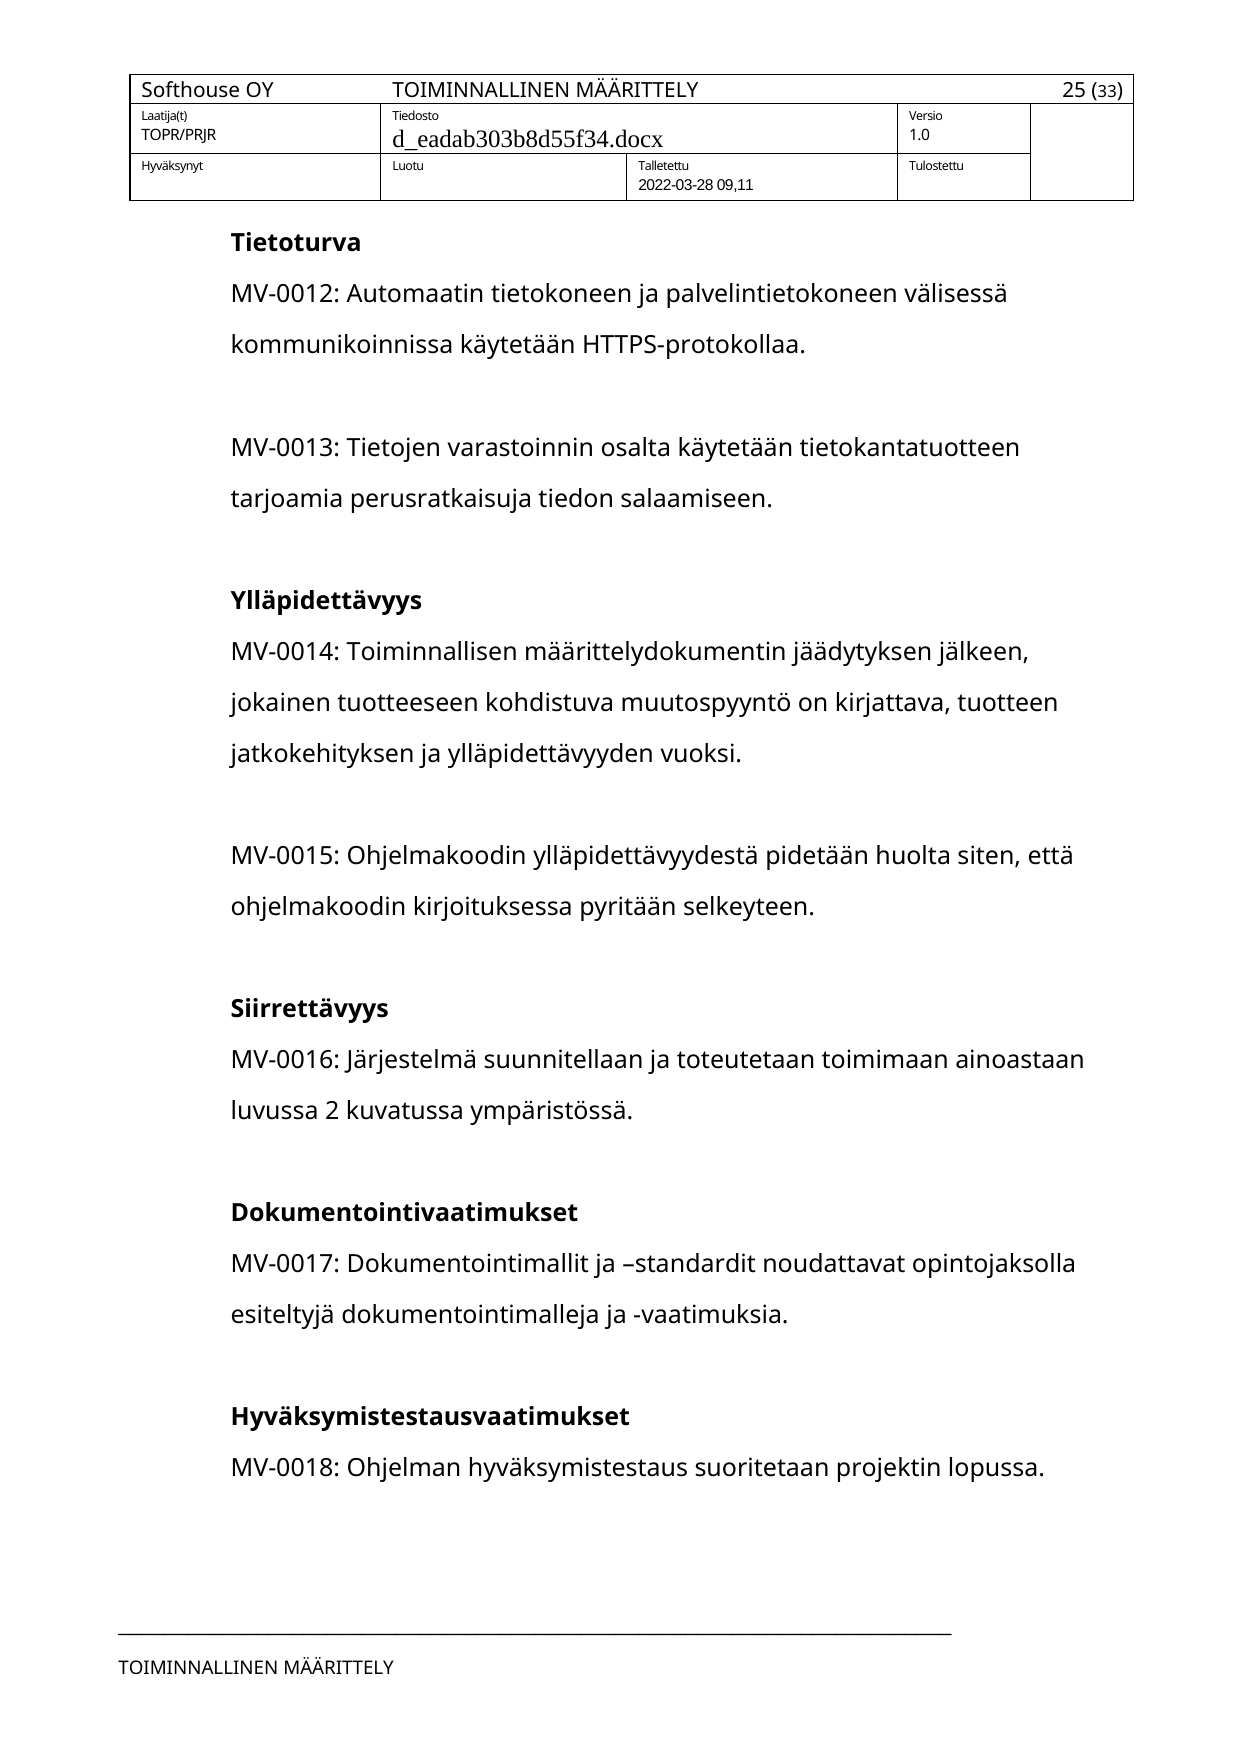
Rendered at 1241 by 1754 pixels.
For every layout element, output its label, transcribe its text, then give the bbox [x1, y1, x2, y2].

text Tietoturva [230, 225, 1122, 259]
text MV-0016: Järjestelmä suunnitellaan ja toteutetaan toimimaan ainoastaan luvussa 2 kuvatussa ympäristössä. [230, 1042, 1122, 1127]
text MV-0018: Ohjelman hyväksymistestaus suoritetaan projektin lopussa. [230, 1450, 1122, 1484]
text MV-0017: Dokumentointimallit ja –standardit noudattavat opintojaksolla esiteltyjä dokumentointimalleja ja -vaatimuksia. [230, 1246, 1122, 1331]
text MV-0015: Ohjelmakoodin ylläpidettävyydestä pidetään huolta siten, että ohjelmakoodin kirjoituksessa pyritään selkeyteen. [230, 838, 1122, 923]
text MV-0014: Toiminnallisen määrittelydokumentin jäädytyksen jälkeen, jokainen tuotteeseen kohdistuva muutospyyntö on kirjattava, tuotteen jatkokehityksen ja ylläpidettävyyden vuoksi. [230, 633, 1122, 769]
text Hyväksymistestausvaatimukset [230, 1399, 1122, 1433]
text Siirrettävyys [230, 991, 1122, 1025]
text Dokumentointivaatimukset [230, 1195, 1122, 1229]
text Ylläpidettävyys [230, 582, 1122, 616]
text MV-0012: Automaatin tietokoneen ja palvelintietokoneen välisessä kommunikoinnissa käytetään HTTPS-protokollaa. [230, 276, 1122, 361]
text MV-0013: Tietojen varastoinnin osalta käytetään tietokantatuotteen tarjoamia perusratkaisuja tiedon salaamiseen. [230, 429, 1122, 514]
